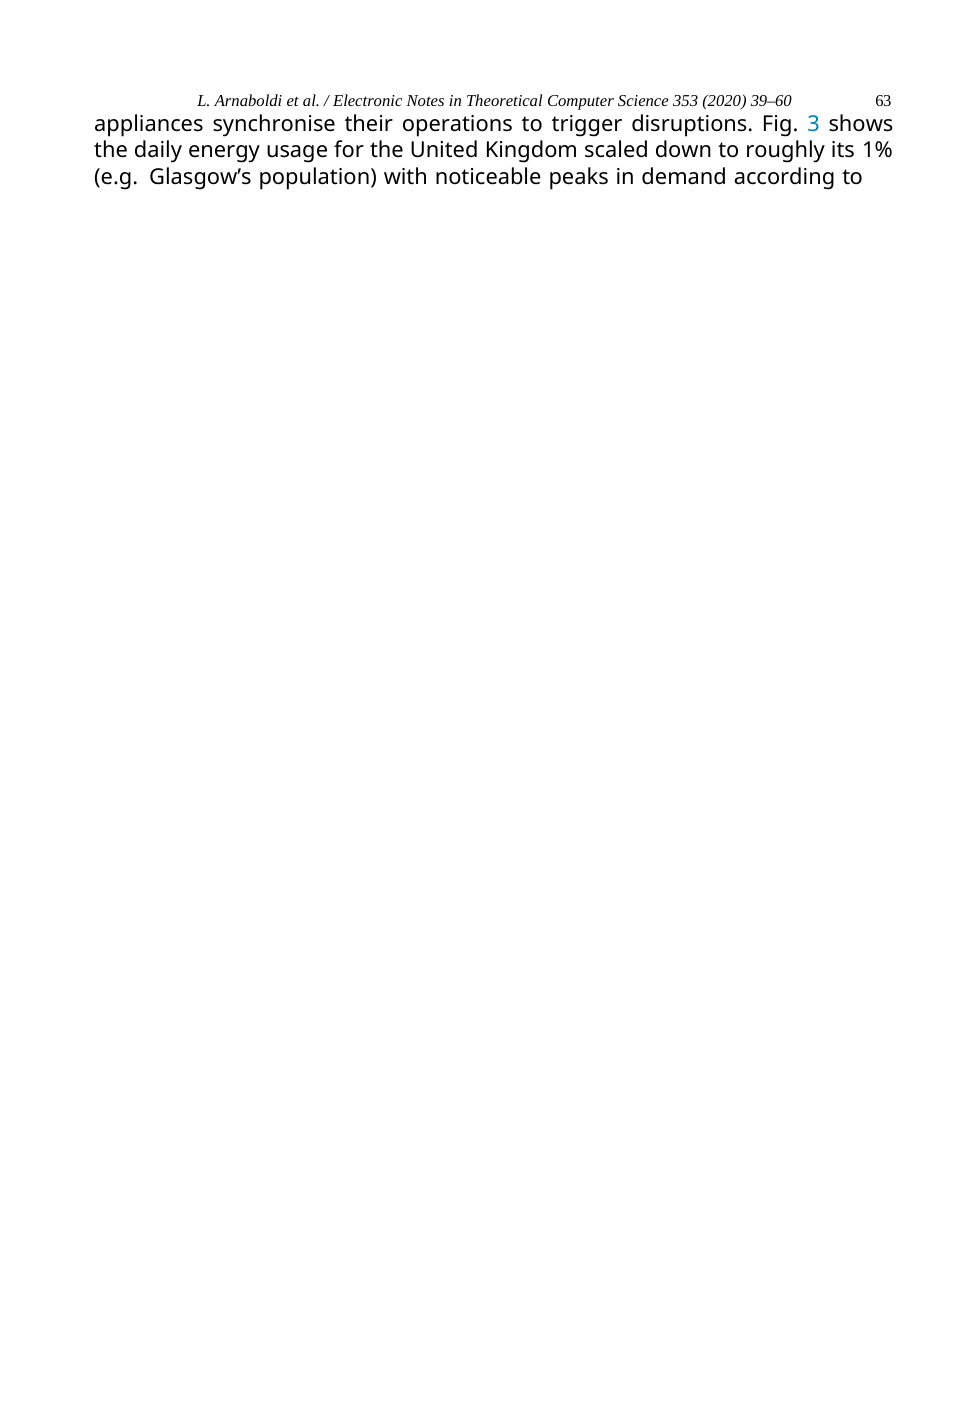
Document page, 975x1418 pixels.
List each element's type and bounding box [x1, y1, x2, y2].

text [94, 110, 893, 191]
